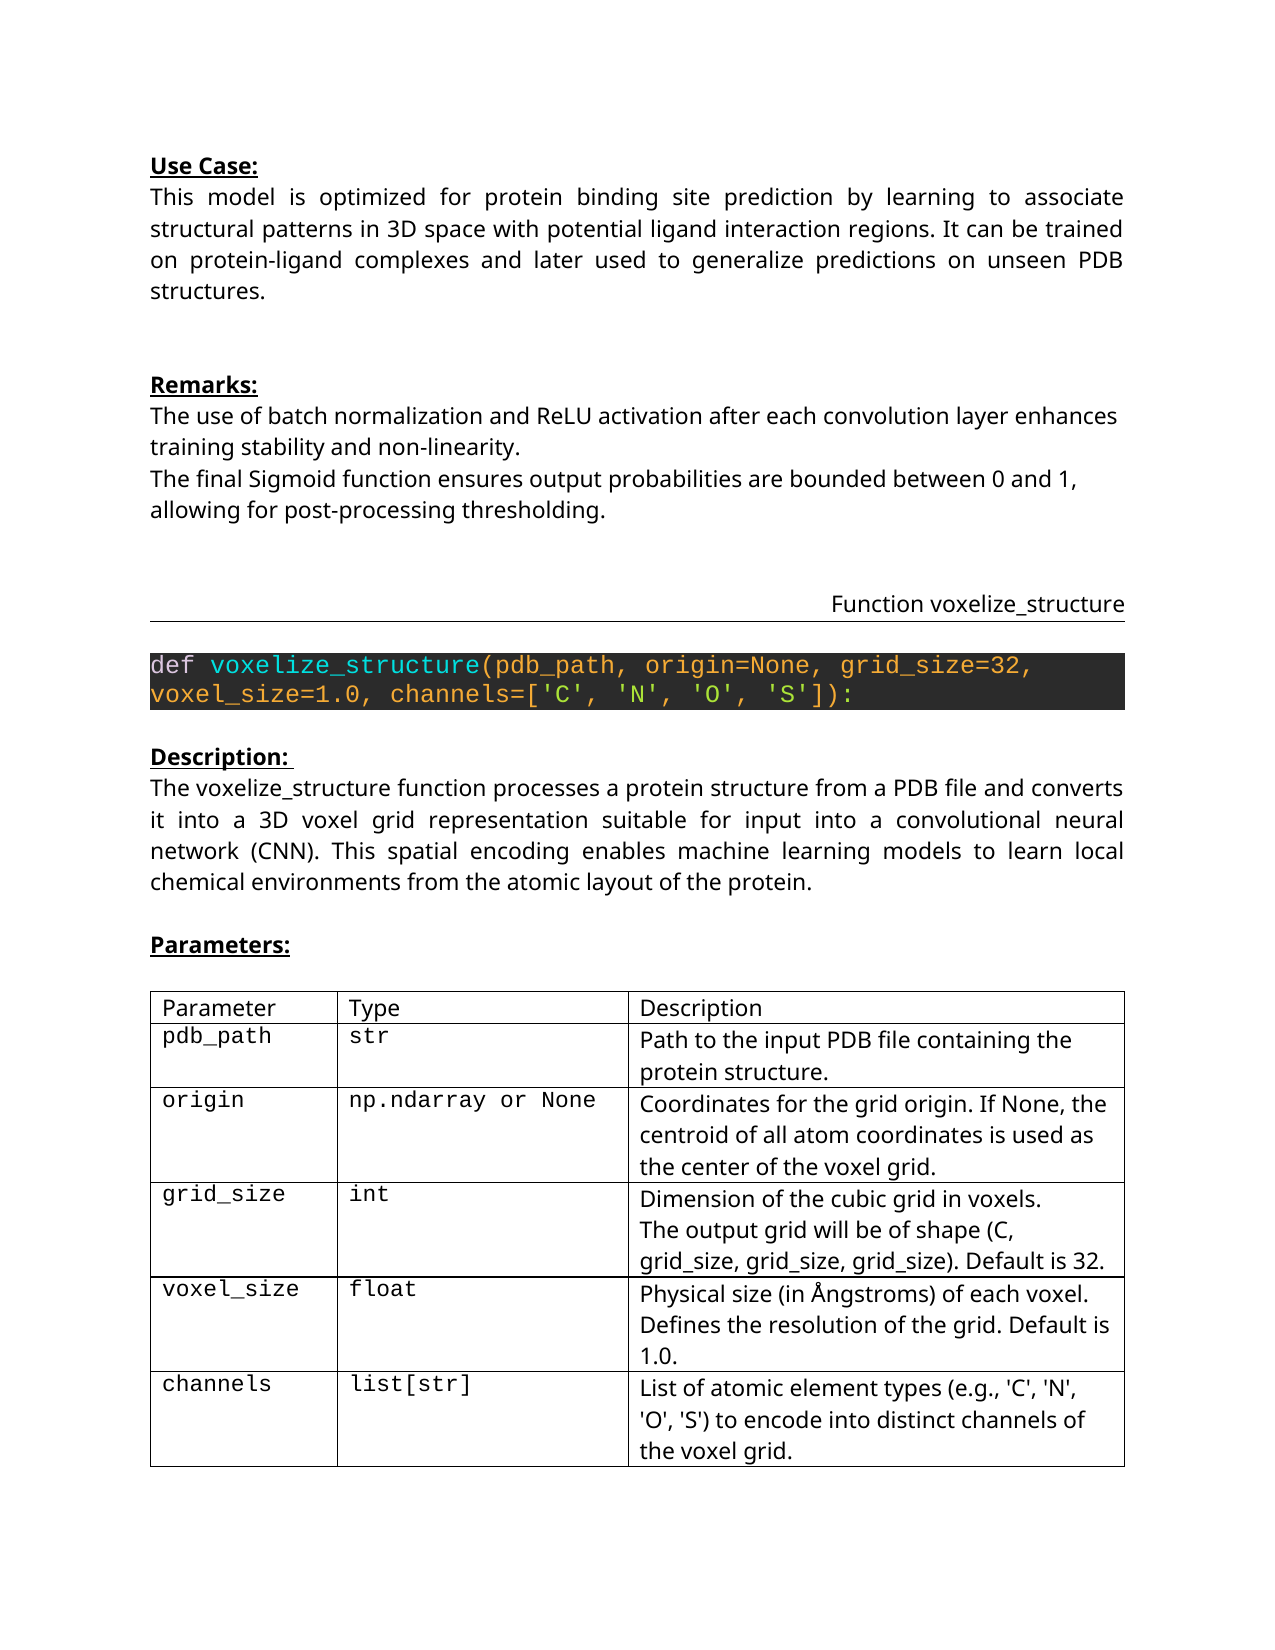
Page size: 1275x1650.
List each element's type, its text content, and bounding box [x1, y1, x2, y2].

text Description: [150, 741, 1125, 772]
table_cell voxel_size [151, 1278, 337, 1371]
text The voxelize_structure function processes a protein structure from a PDB file and converts it into a 3D voxel grid representation suitable for input into a convolutional neural network (CNN). This spatial encoding enables machine learning models to learn local chemical environments from the atomic layout of the protein. [150, 772, 1125, 897]
text Parameters: [150, 928, 1125, 960]
table_cell Path to the input PDB file containing the protein structure. [629, 1024, 1124, 1087]
table_cell list[str] [338, 1372, 628, 1466]
text This model is optimized for protein binding site prediction by learning to associate structural patterns in 3D space with potential ligand interaction regions. It can be trained on protein-ligand complexes and later used to generalize predictions on unseen PDB structures. [150, 181, 1125, 306]
text Function voxelize_structure [150, 587, 1125, 621]
text The use of batch normalization and ReLU activation after each convolution layer enhances training stability and non-linearity. [150, 400, 1125, 462]
table_cell pdb_path [151, 1024, 337, 1087]
table_cell channels [151, 1372, 337, 1466]
table_cell grid_size [151, 1183, 337, 1276]
table_header Type [338, 992, 628, 1023]
table_cell Coordinates for the grid origin. If None, the centroid of all atom coordinates is used as the center of the voxel grid. [629, 1088, 1124, 1182]
table_cell List of atomic element types (e.g., 'C', 'N', 'O', 'S') to encode into distinct channels of the voxel grid. [629, 1372, 1124, 1466]
text Remarks: [150, 369, 1125, 400]
table_cell int [338, 1183, 628, 1276]
table_cell str [338, 1024, 628, 1087]
text The final Sigmoid function ensures output probabilities are bounded between 0 and 1, allowing for post-processing thresholding. [150, 462, 1125, 525]
text def voxelize_structure(pdb_path, origin=None, grid_size=32, voxel_size=1.0, channels=['C', 'N', 'O', 'S']): [150, 653, 1125, 710]
table_header Description [629, 992, 1124, 1023]
table_cell Dimension of the cubic grid in voxels. The output grid will be of shape (C, grid_size, grid_size, grid_size). Default is 32. [629, 1183, 1124, 1276]
table_cell Physical size (in Ångstroms) of each voxel. Defines the resolution of the grid. Default is 1.0. [629, 1278, 1124, 1371]
table_header Parameter [151, 992, 337, 1023]
table_cell np.ndarray or None [338, 1088, 628, 1182]
text Use Case: [150, 150, 1125, 181]
table_cell float [338, 1278, 628, 1371]
table_cell origin [151, 1088, 337, 1182]
